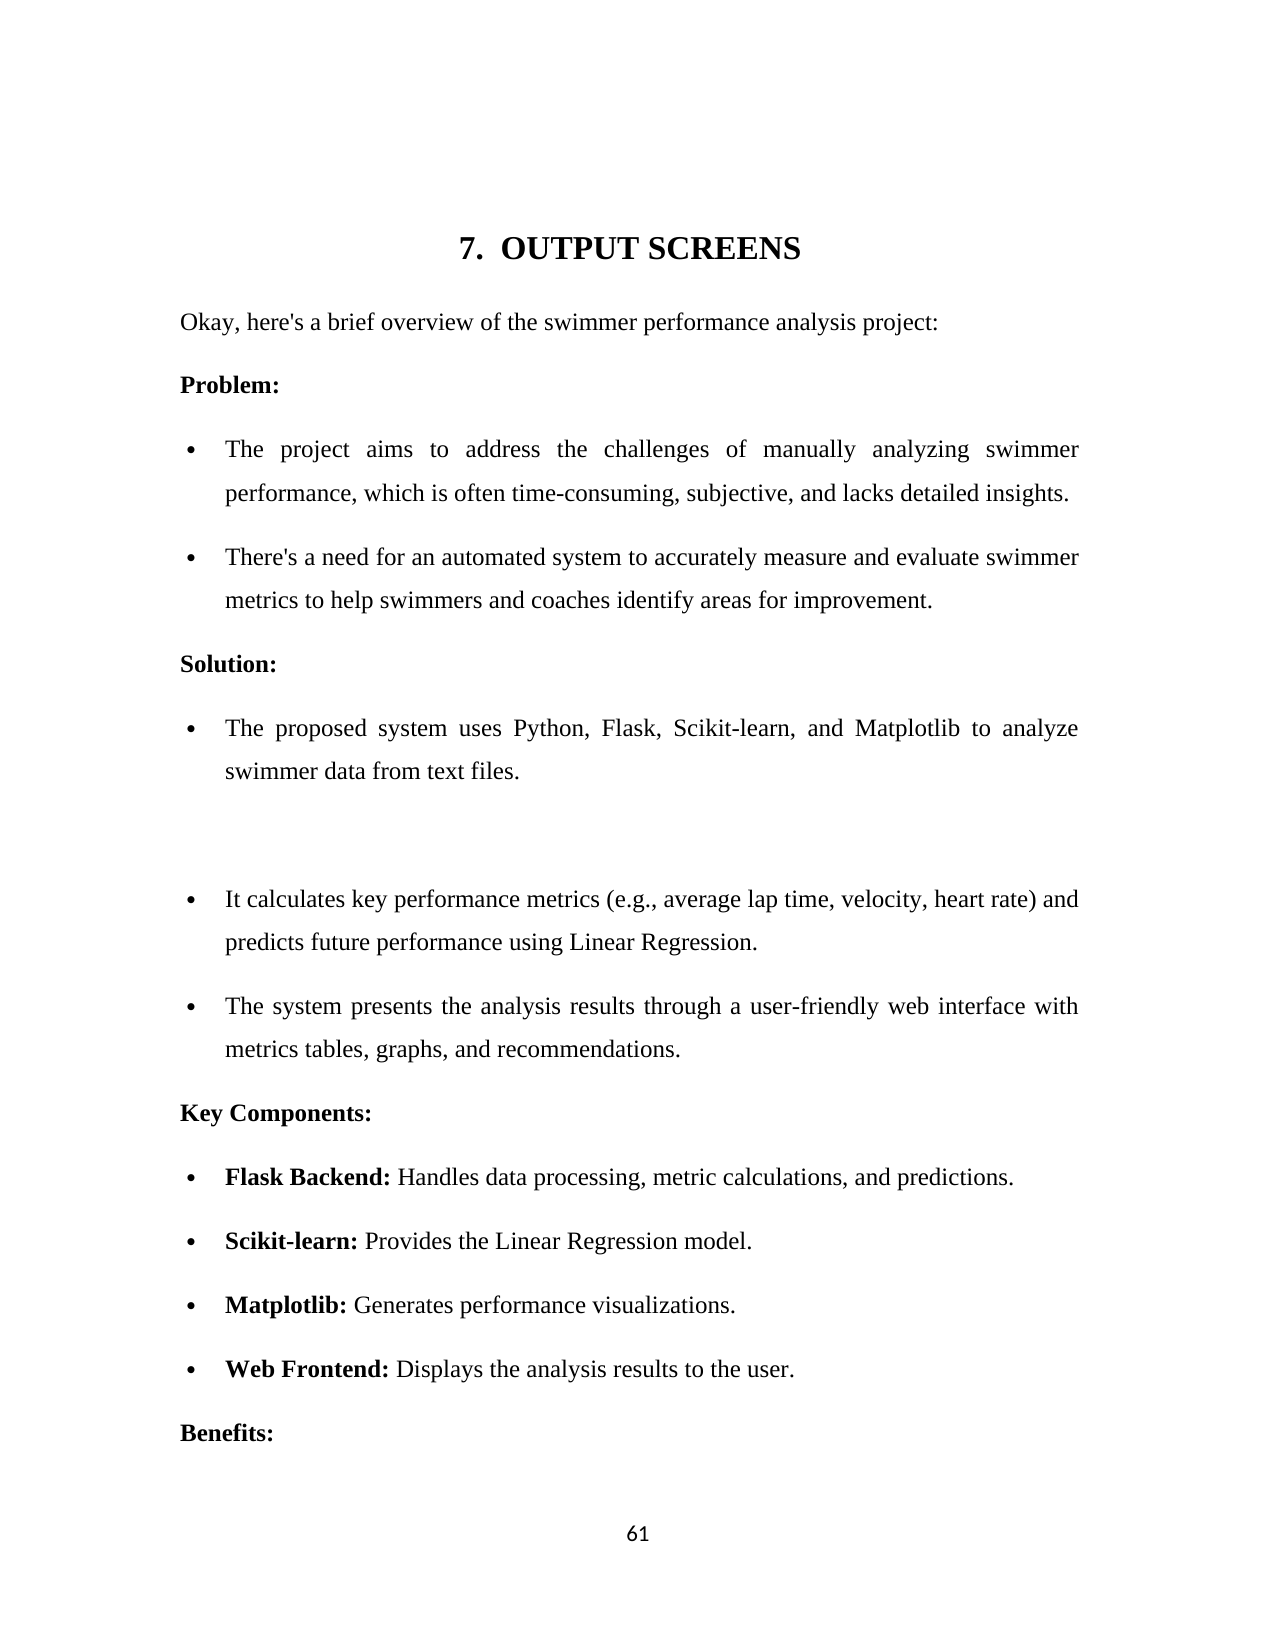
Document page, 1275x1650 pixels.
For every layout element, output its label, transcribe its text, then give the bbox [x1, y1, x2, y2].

list Web Frontend: Displays the analysis results to the user. [187, 1354, 1080, 1382]
text Problem: [180, 371, 1080, 399]
list Flask Backend: Handles data processing, metric calculations, and predictions. [187, 1162, 1080, 1191]
list Scikit-learn: Provides the Linear Regression model. [187, 1226, 1080, 1254]
text Solution: [180, 649, 1080, 677]
list The system presents the analysis results through a user-friendly web interface with metrics tables, graphs, and recommendations. [187, 991, 1080, 1063]
text Okay, here's a brief overview of the swimmer performance analysis project: [180, 307, 1080, 335]
list The project aims to address the challenges of manually analyzing swimmer performance, which is often time-consuming, subjective, and lacks detailed insights. [187, 434, 1080, 506]
list There's a need for an automated system to accurately measure and evaluate swimmer metrics to help swimmers and coaches identify areas for improvement. [187, 542, 1080, 613]
text 7. OUTPUT SCREENS [180, 228, 1080, 267]
list Matplotlib: Generates performance visualizations. [187, 1290, 1080, 1318]
text Benefits: [180, 1418, 1080, 1446]
text Key Components: [180, 1098, 1080, 1127]
list It calculates key performance metrics (e.g., average lap time, velocity, heart rate) and predicts future performance using Linear Regression. [187, 884, 1080, 956]
list The proposed system uses Python, Flask, Scikit-learn, and Matplotlib to analyze swimmer data from text files. [187, 713, 1080, 784]
